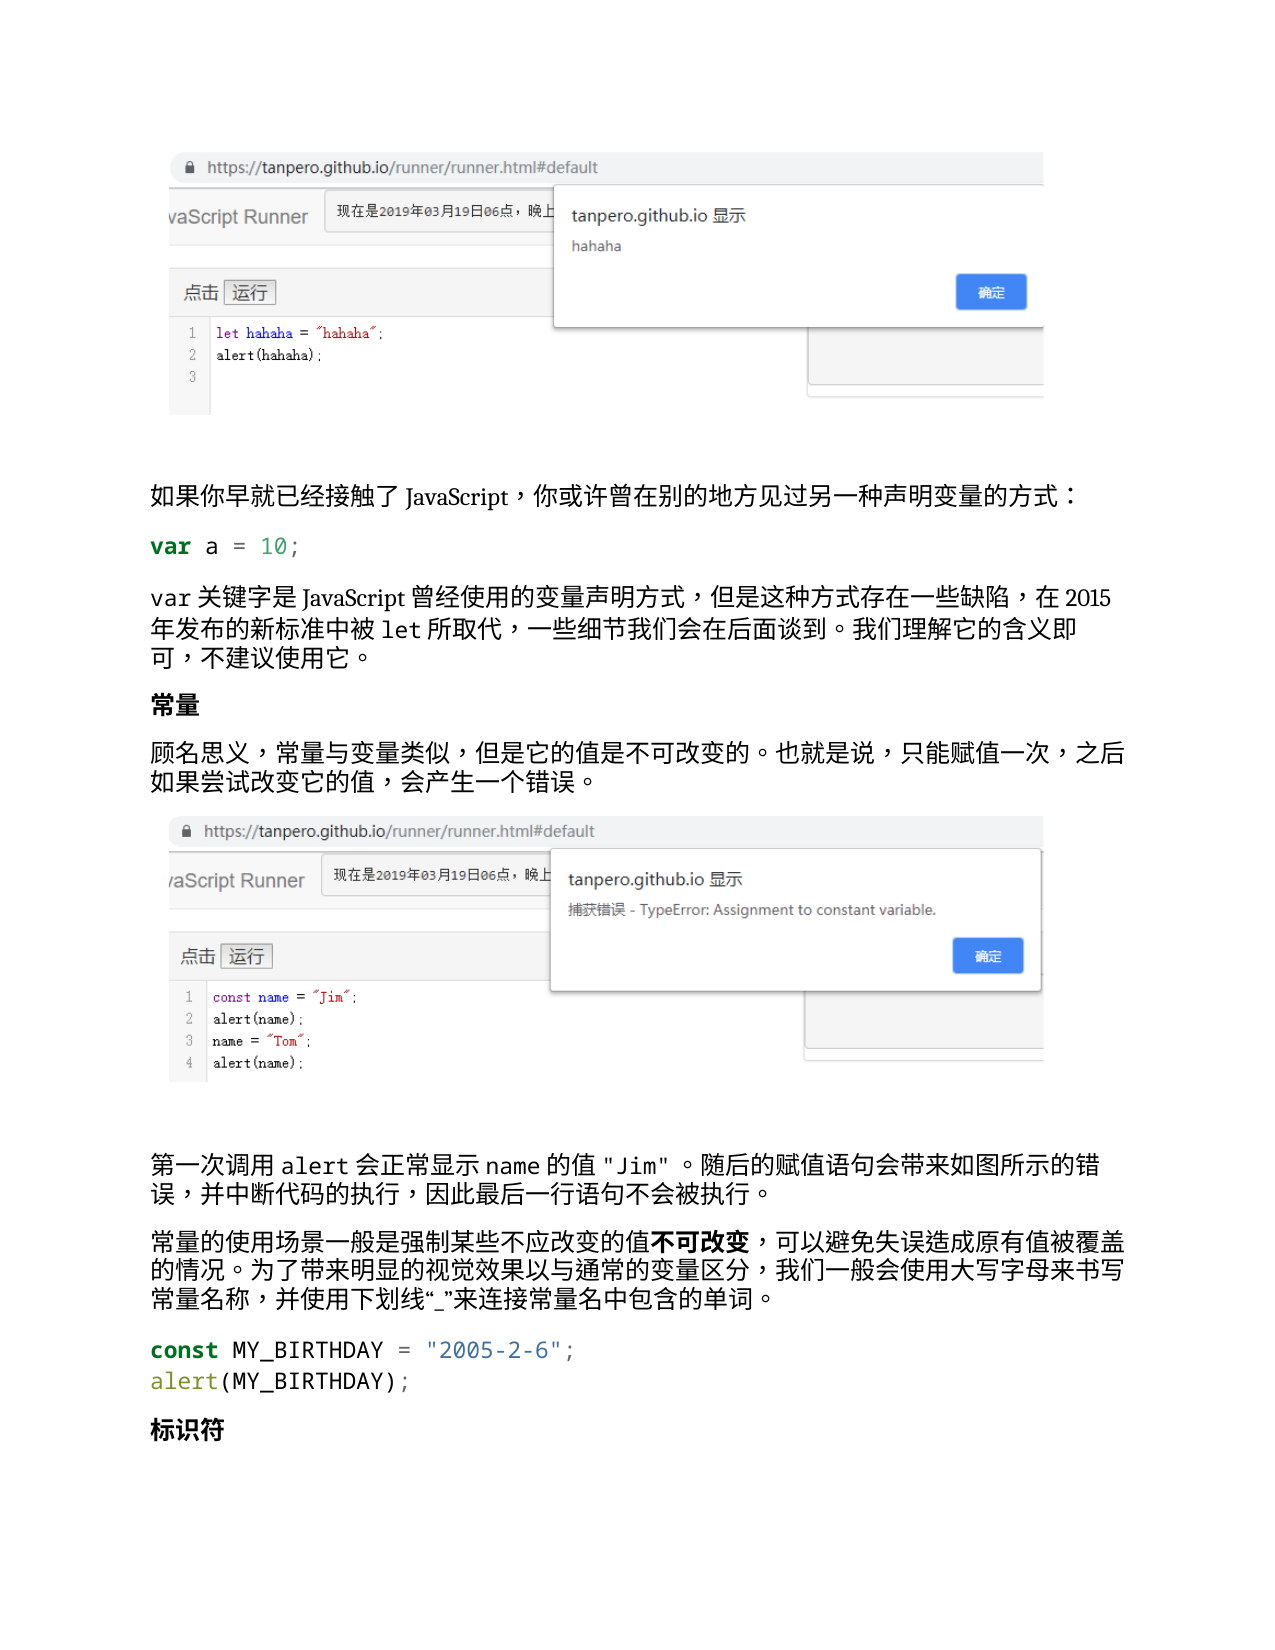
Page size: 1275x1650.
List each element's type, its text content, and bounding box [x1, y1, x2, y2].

text 标识符 [150, 1417, 1125, 1446]
text 第一次调用 alert 会正常显示 name 的值 "Jim" 。随后的赋值语句会带来如图所示的错误，并中断代码的执行，因此最后一行语句不会被执行。 [150, 1150, 1125, 1210]
text var a = 10; [150, 530, 1125, 561]
text 常量 [150, 692, 1125, 721]
text 常量的使用场景一般是强制某些不应改变的值不可改变，可以避免失误造成原有值被覆盖的情况。为了带来明显的视觉效果以与通常的变量区分，我们一般会使用大写字母来书写常量名称，并使用下划线“_”来连接常量名中包含的单词。 [150, 1228, 1125, 1315]
text var 关键字是 JavaScript 曾经使用的变量声明方式，但是这种方式存在一些缺陷，在2015年发布的新标准中被 let 所取代，一些细节我们会在后面谈到。我们理解它的含义即可，不建议使用它。 [150, 582, 1125, 673]
picture [168, 816, 1044, 1082]
text 顾名思义，常量与变量类似，但是它的值是不可改变的。也就是说，只能赋值一次，之后如果尝试改变它的值，会产生一个错误。 [150, 740, 1125, 797]
text const MY_BIRTHDAY = "2005-2-6"; alert(MY_BIRTHDAY); [150, 1333, 1125, 1396]
text 如果你早就已经接触了 JavaScript，你或许曾在别的地方见过另一种声明变量的方式： [150, 483, 1125, 511]
picture [168, 150, 1044, 415]
